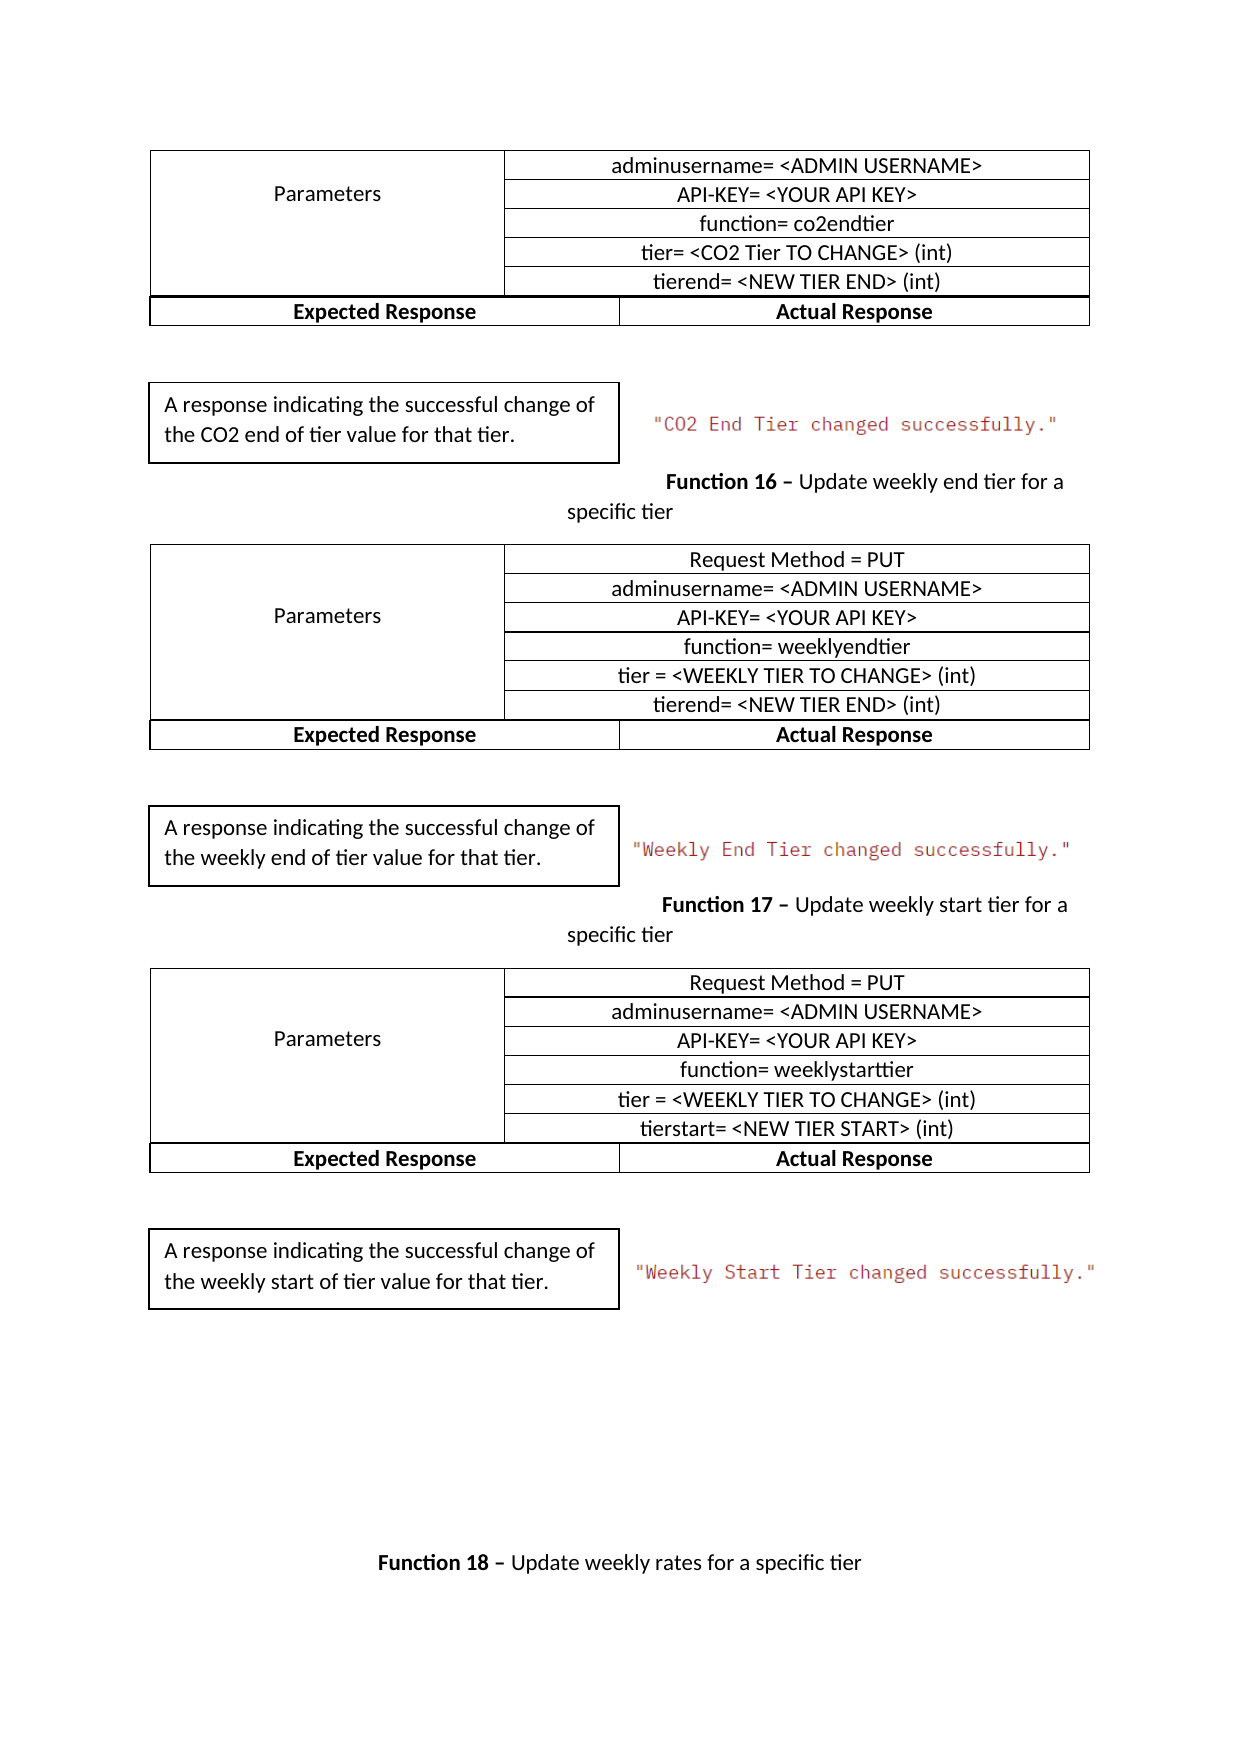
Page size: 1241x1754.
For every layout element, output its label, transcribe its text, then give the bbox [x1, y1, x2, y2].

table_cell adminusername= <ADMIN USERNAME> [505, 998, 1089, 1026]
table_header Actual Response [620, 721, 1089, 749]
table_header Actual Response [620, 1144, 1089, 1172]
table_header Expected Response [151, 298, 619, 325]
table_header Parameters [151, 545, 504, 718]
table_cell function= weeklyendtier [505, 633, 1089, 660]
table_cell API-KEY= <YOUR API KEY> [505, 1027, 1089, 1054]
table_cell API-KEY= <YOUR API KEY> [505, 603, 1089, 631]
table_cell function= co2endtier [505, 209, 1089, 237]
table_header Parameters [151, 151, 504, 295]
table_cell tier = <WEEKLY TIER TO CHANGE> (int) [505, 1085, 1089, 1113]
table_header Request Method = PUT [505, 969, 1089, 996]
table_cell API-KEY= <YOUR API KEY> [505, 180, 1089, 208]
table_cell adminusername= <ADMIN USERNAME> [505, 151, 1089, 179]
text Function 16 – Update weekly end tier for a specific tier [150, 467, 1090, 525]
table_header Actual Response [620, 298, 1089, 325]
text Function 17 – Update weekly start tier for a specific tier [150, 890, 1090, 948]
table_cell tierstart= <NEW TIER START> (int) [505, 1114, 1089, 1142]
table_header Expected Response [151, 721, 619, 749]
table_header Expected Response [151, 1144, 619, 1172]
table_cell tierend= <NEW TIER END> (int) [505, 267, 1089, 295]
picture [644, 404, 1071, 437]
table_cell tier= <CO2 Tier TO CHANGE> (int) [505, 238, 1089, 266]
picture [626, 829, 1091, 869]
table_cell tier = <WEEKLY TIER TO CHANGE> (int) [505, 661, 1089, 689]
table_cell function= weeklystarttier [505, 1056, 1089, 1084]
text Function 18 – Update weekly rates for a specific tier [150, 1548, 1090, 1576]
table_cell adminusername= <ADMIN USERNAME> [505, 574, 1089, 602]
table_cell tierend= <NEW TIER END> (int) [505, 691, 1089, 718]
table_header Request Method = PUT [505, 545, 1089, 573]
table_header Parameters [151, 969, 504, 1142]
picture [629, 1254, 1102, 1283]
